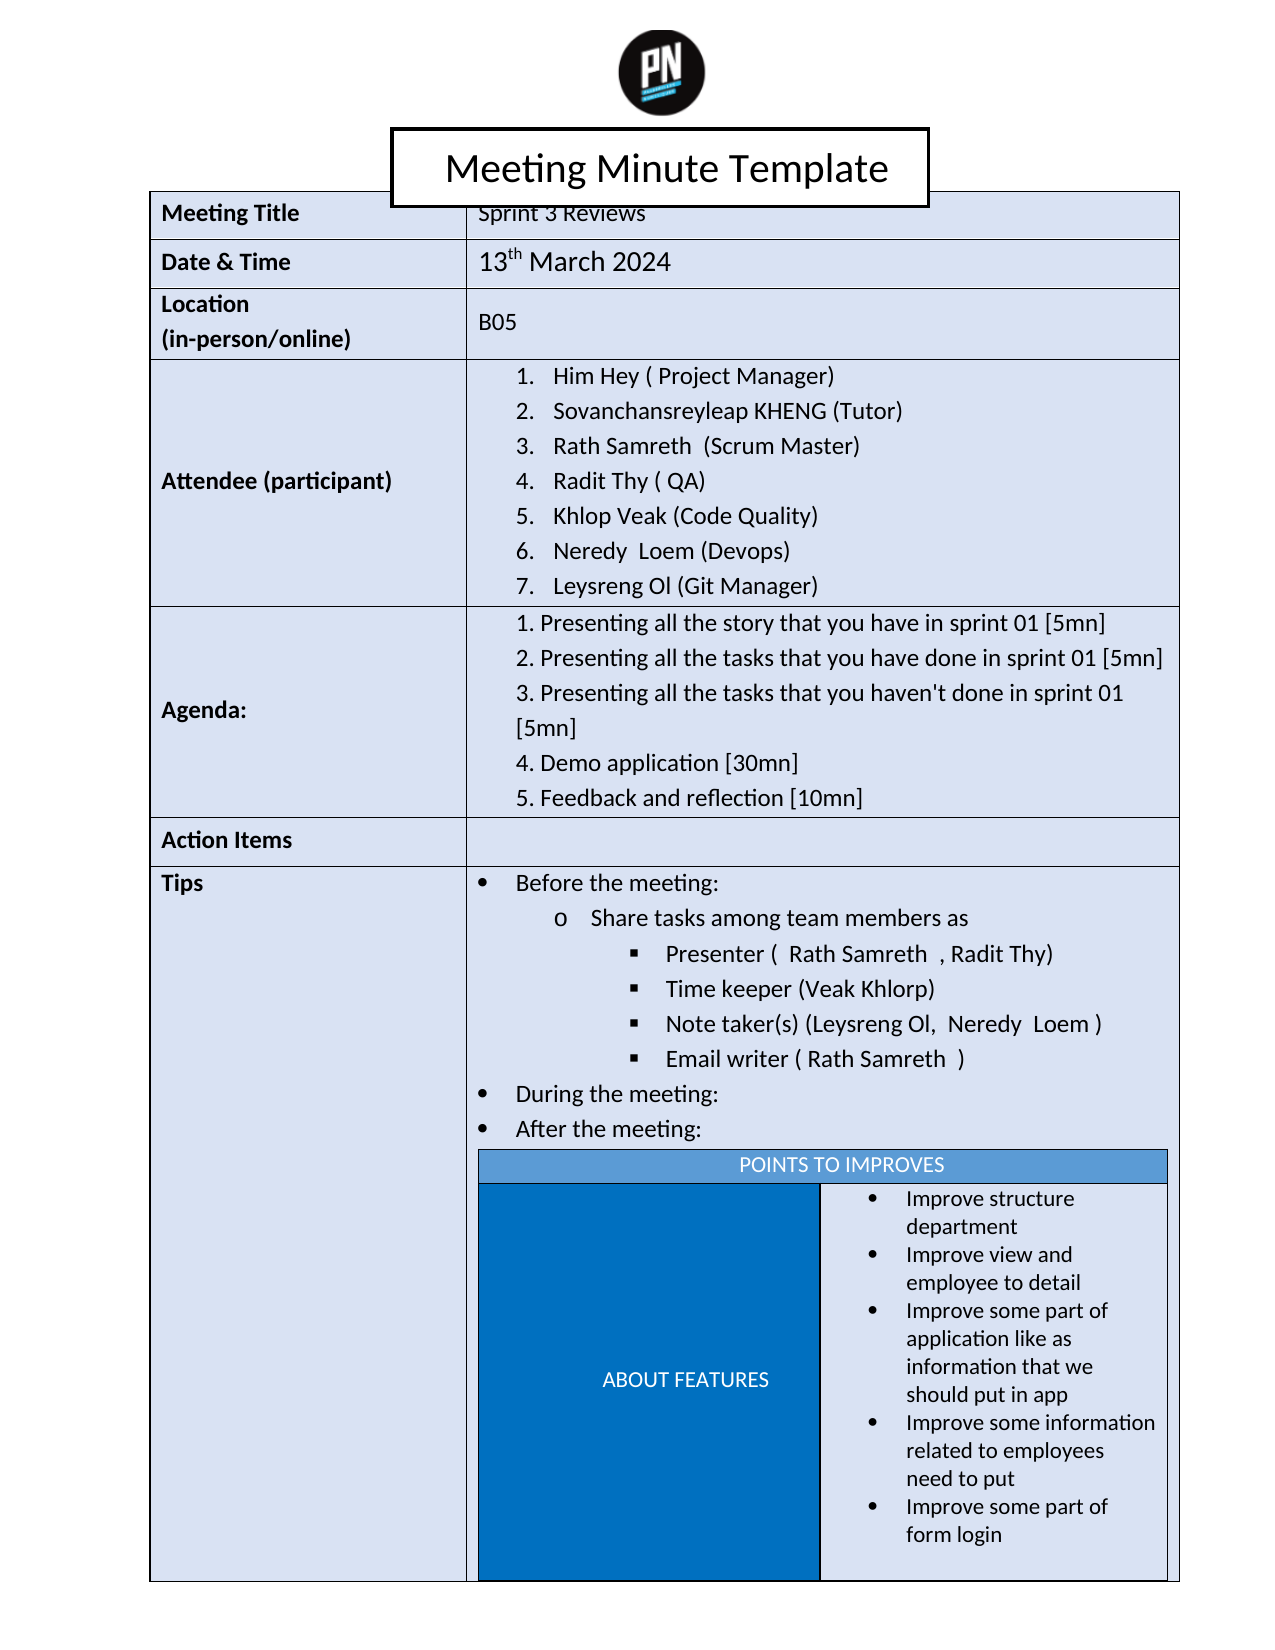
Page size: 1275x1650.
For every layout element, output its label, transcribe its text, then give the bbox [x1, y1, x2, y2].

table_header Sprint 3 Reviews [467, 192, 1179, 238]
table_cell Agenda: [151, 607, 466, 817]
table_cell Attendee (participant) [151, 360, 466, 606]
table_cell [467, 867, 1179, 1581]
table_cell Him Hey ( Project Manager) Sovanchansreyleap KHENG (Tutor) Rath Samreth (Scrum Master) Radit Thy ( QA) Khlop Veak (Code Quality) Neredy Loem (Devops) Leysreng Ol (Git Manager) [467, 360, 1179, 606]
table_cell 1. Presenting all the story that you have in sprint 01 [5mn] 2. Presenting all the tasks that you have done in sprint 01 [5mn] 3. Presenting all the tasks that you haven't done in sprint 01 [5mn] 4. Demo application [30mn] 5. Feedback and reflection [10mn] [467, 607, 1179, 817]
table_cell 13th March 2024 [467, 240, 1179, 287]
table_cell Action Items [151, 818, 466, 866]
table_header Meeting Title [151, 192, 466, 238]
table_cell B05 [467, 289, 1179, 359]
picture [609, 30, 713, 127]
table_cell Tips [151, 867, 466, 1581]
table_cell Location (in-person/online) [151, 289, 466, 359]
table_cell [467, 818, 1179, 866]
table_cell Date & Time [151, 240, 466, 287]
